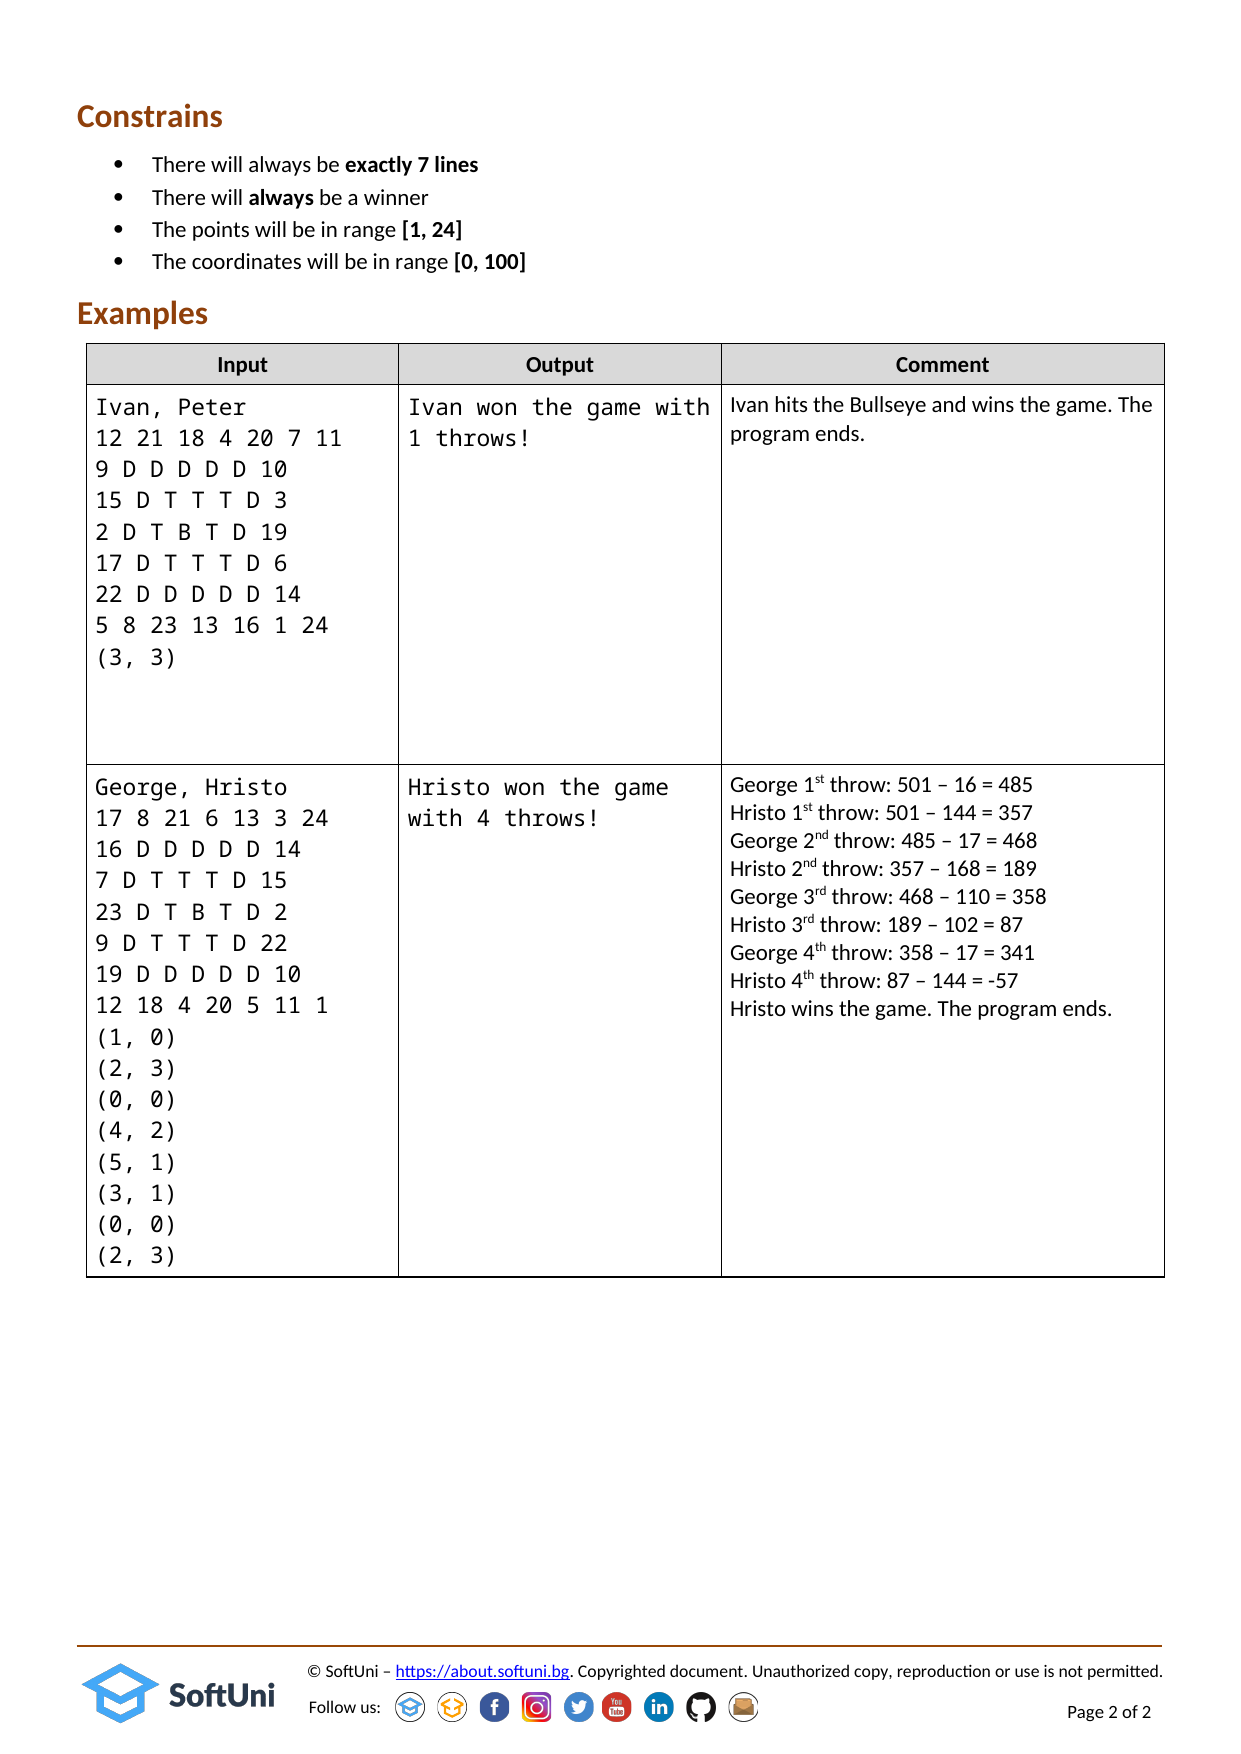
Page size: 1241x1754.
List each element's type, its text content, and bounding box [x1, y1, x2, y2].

subtitle Examples [77, 292, 1163, 332]
subtitle Constrains [77, 95, 1163, 136]
table_cell George 1st throw: 501 – 16 = 485 Hristo 1st throw: 501 – 144 = 357 George 2nd throw: 485 – 17 = 468 Hristo 2nd throw: 357 – 168 = 189 George 3rd throw: 468 – 110 = 358 Hristo 3rd throw: 189 – 102 = 87 George 4th throw: 358 – 17 = 341 Hristo 4th throw: 87 – 144 = -57 Hristo wins the game. The program ends. [722, 765, 1164, 1276]
picture [665, 1692, 674, 1701]
list The coordinates will be in range [0, 100] [114, 247, 1163, 275]
picture [602, 1692, 632, 1722]
list The points will be in range [1, 24] [114, 215, 1163, 243]
table_cell George, Hristo 17 8 21 6 13 3 24 16 D D D D D 14 7 D T T T D 15 23 D T B T D 2 9 D T T T D 22 19 D D D D D 10 12 18 4 20 5 11 1 (1, 0) (2, 3) (0, 0) (4, 2) (5, 1) (3, 1) (0, 0) (2, 3) [87, 765, 398, 1276]
picture [564, 1692, 594, 1722]
picture [686, 1692, 716, 1722]
list There will always be exactly 7 lines [114, 151, 1163, 178]
table_header Output [399, 344, 721, 384]
table_cell Ivan, Peter 12 21 18 4 20 7 11 9 D D D D D 10 15 D T T T D 3 2 D T B T D 19 17 D T T T D 6 22 D D D D D 14 5 8 23 13 16 1 24 (3, 3) [87, 385, 398, 763]
table_cell Hristo won the game with 4 throws! [399, 765, 721, 1276]
picture [479, 1692, 510, 1722]
table_header Comment [722, 344, 1164, 384]
picture [75, 1658, 281, 1729]
table_header Input [87, 344, 398, 384]
table_cell Ivan hits the Bullseye and wins the game. The program ends. [722, 385, 1164, 763]
picture [644, 1692, 653, 1701]
picture [658, 1704, 667, 1714]
picture [437, 1692, 467, 1722]
picture [395, 1692, 425, 1722]
picture [644, 1713, 653, 1722]
table_cell Ivan won the game with 1 throws! [399, 385, 721, 763]
picture [521, 1692, 552, 1722]
picture [665, 1713, 674, 1722]
picture [728, 1692, 758, 1722]
list There will always be a winner [114, 183, 1163, 211]
